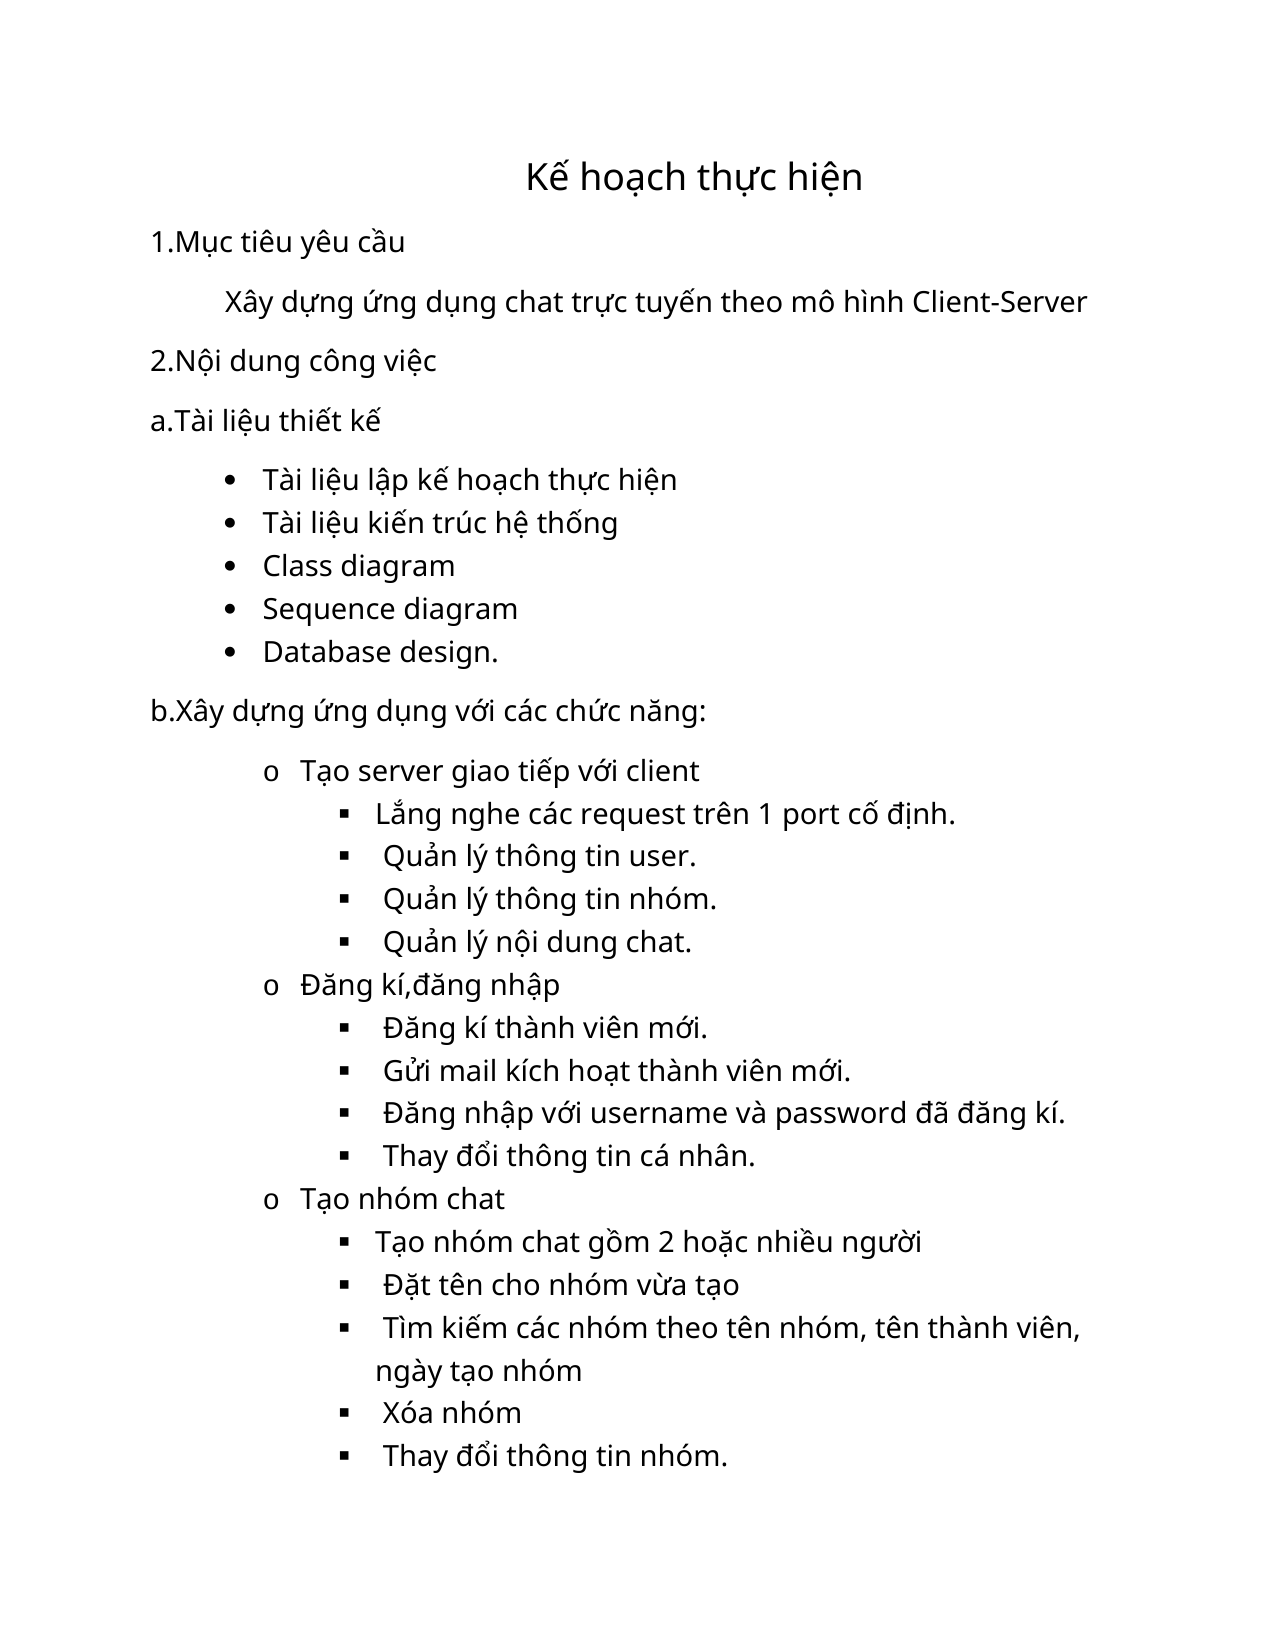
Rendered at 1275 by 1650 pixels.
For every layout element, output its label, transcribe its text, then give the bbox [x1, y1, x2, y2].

text b.Xây dựng ứng dụng với các chức năng: [150, 690, 1125, 730]
list Tài liệu kiến trúc hệ thống [225, 502, 1125, 542]
list Xóa nhóm [337, 1393, 1125, 1432]
list Đăng kí thành viên mới. [337, 1007, 1125, 1047]
list Thay đổi thông tin cá nhân. [337, 1136, 1125, 1175]
text 2.Nội dung công việc [150, 341, 1125, 380]
list Quản lý thông tin nhóm. [337, 878, 1125, 918]
list Class diagram [225, 545, 1125, 585]
list Tạo nhóm chat gồm 2 hoặc nhiều người [337, 1221, 1125, 1261]
text 1.Mục tiêu yêu cầu [150, 222, 1125, 261]
list Tạo server giao tiếp với client [262, 750, 1125, 790]
list Quản lý nội dung chat. [337, 921, 1125, 961]
list Gửi mail kích hoạt thành viên mới. [337, 1050, 1125, 1090]
list Quản lý thông tin user. [337, 836, 1125, 875]
list Tài liệu lập kế hoạch thực hiện [225, 460, 1125, 499]
list Đăng kí,đăng nhập [262, 964, 1125, 1004]
list Thay đổi thông tin nhóm. [337, 1436, 1125, 1475]
list Tìm kiếm các nhóm theo tên nhóm, tên thành viên, ngày tạo nhóm [337, 1307, 1125, 1389]
list Đăng nhập với username và password đã đăng kí. [337, 1093, 1125, 1132]
text Xây dựng ứng dụng chat trực tuyến theo mô hình Client-Server [150, 281, 1125, 321]
list Tạo nhóm chat [262, 1178, 1125, 1218]
text a.Tài liệu thiết kế [150, 400, 1125, 440]
list Database design. [225, 631, 1125, 671]
list Sequence diagram [225, 588, 1125, 628]
list Lắng nghe các request trên 1 port cố định. [337, 793, 1125, 833]
list Đặt tên cho nhóm vừa tạo [337, 1264, 1125, 1304]
text Kế hoạch thực hiện [150, 150, 1125, 201]
